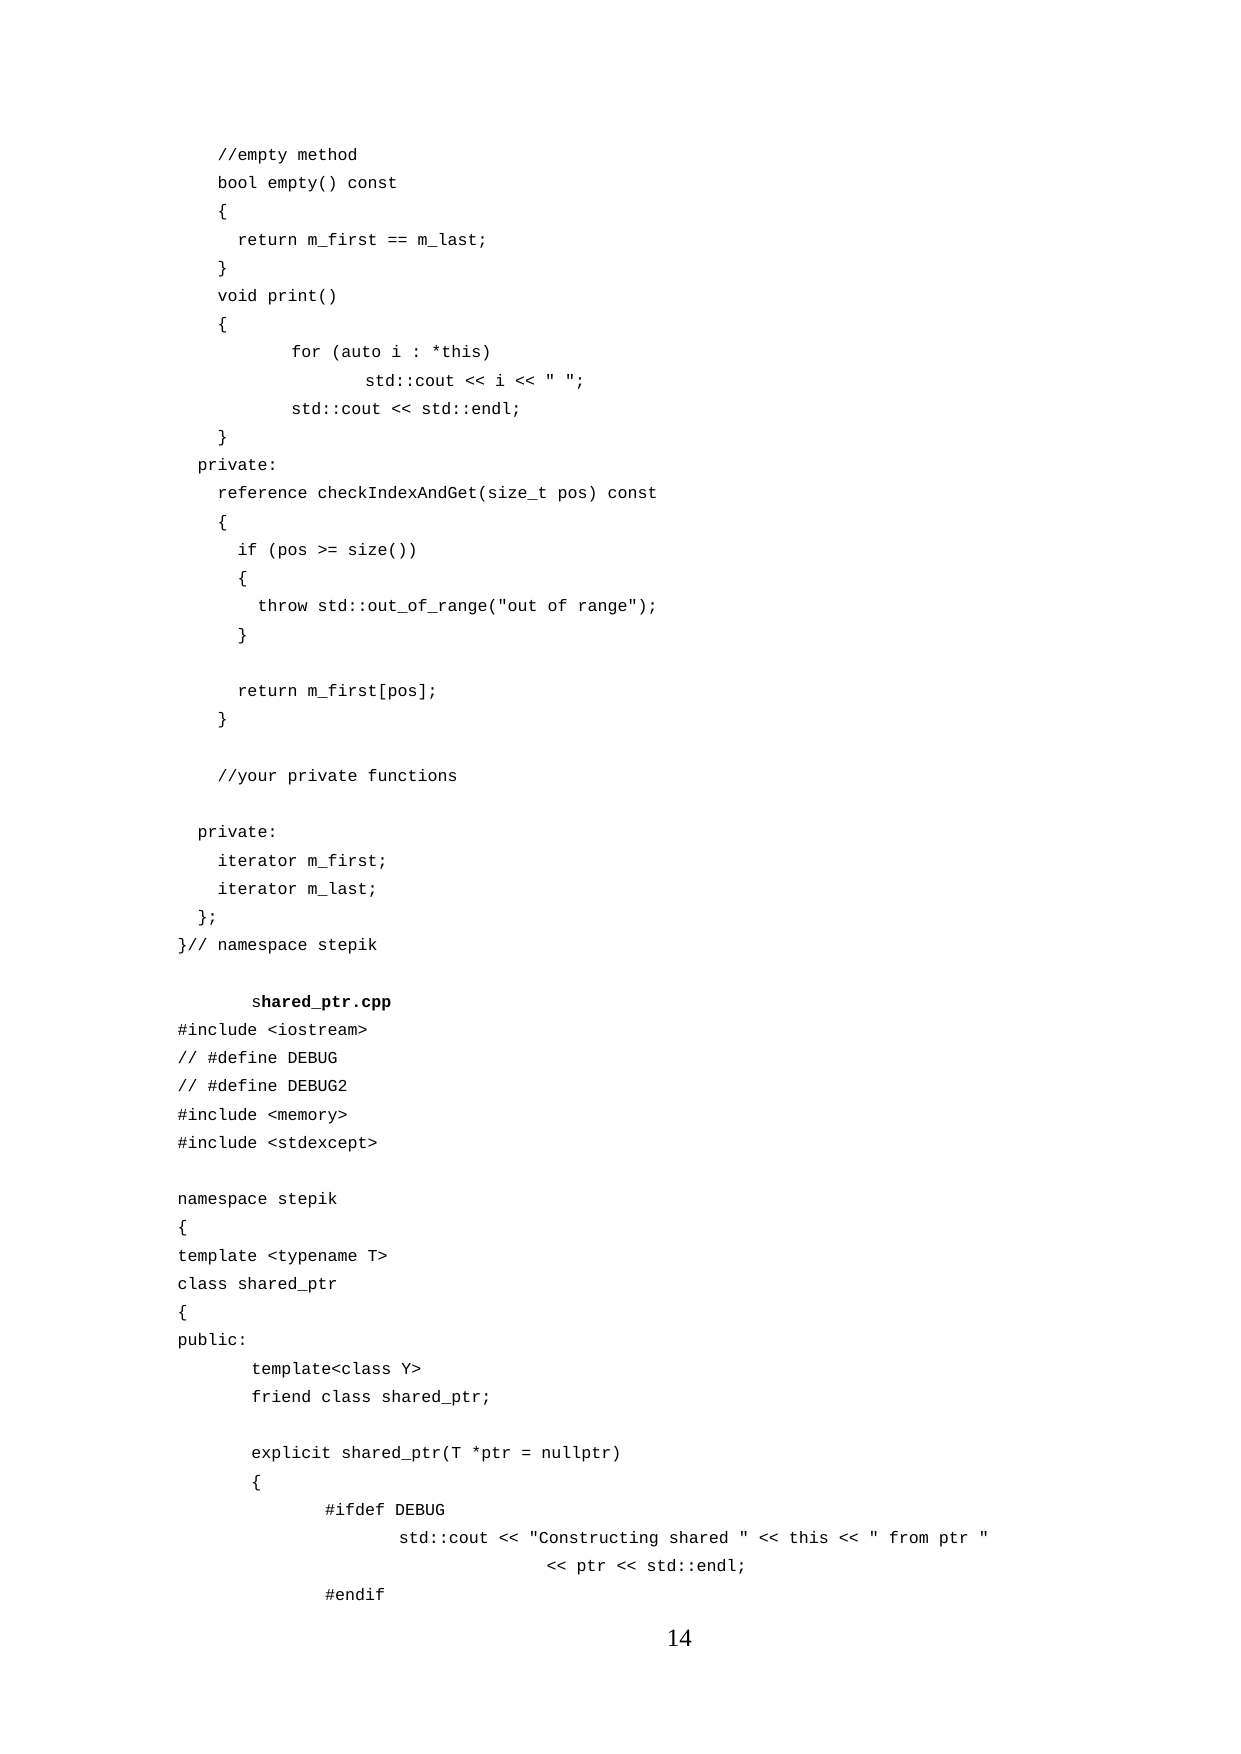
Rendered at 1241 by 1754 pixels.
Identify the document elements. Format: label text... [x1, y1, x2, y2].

text private: [177, 824, 1181, 843]
text return m_first[pos]; [177, 683, 1181, 702]
text return m_first == m_last; [177, 231, 1181, 250]
text } [177, 711, 1181, 730]
text #endif [177, 1586, 1181, 1605]
text { [177, 316, 1181, 334]
text //your private functions [177, 767, 1181, 786]
text // #define DEBUG2 [177, 1078, 1181, 1097]
text #include <iostream> [177, 1021, 1181, 1040]
text { [177, 1304, 1181, 1323]
text // #define DEBUG [177, 1050, 1181, 1068]
text iterator m_last; [177, 880, 1181, 899]
text { [177, 1473, 1181, 1492]
text friend class shared_ptr; [177, 1388, 1181, 1407]
text iterator m_first; [177, 852, 1181, 871]
text class shared_ptr [177, 1276, 1181, 1294]
text throw std::out_of_range("out of range"); [177, 598, 1181, 617]
text void print() [177, 287, 1181, 306]
text }// namespace stepik [177, 937, 1181, 956]
text if (pos >= size()) [177, 542, 1181, 560]
text shared_ptr.cpp [177, 993, 1181, 1012]
text #include <memory> [177, 1106, 1181, 1125]
text private: [177, 457, 1181, 476]
text template<class Y> [177, 1360, 1181, 1379]
text //empty method [177, 146, 1181, 165]
text bool empty() const [177, 174, 1181, 193]
text } [177, 259, 1181, 278]
text namespace stepik [177, 1191, 1181, 1210]
text reference checkIndexAndGet(size_t pos) const [177, 485, 1181, 504]
text template <typename T> [177, 1247, 1181, 1266]
text } [177, 626, 1181, 645]
text }; [177, 908, 1181, 927]
text public: [177, 1332, 1181, 1351]
text #ifdef DEBUG [177, 1501, 1181, 1520]
text std::cout << std::endl; [177, 400, 1181, 419]
text explicit shared_ptr(T *ptr = nullptr) [177, 1445, 1181, 1464]
text << ptr << std::endl; [177, 1558, 1181, 1577]
text std::cout << "Constructing shared " << this << " from ptr " [177, 1529, 1181, 1548]
text { [177, 513, 1181, 532]
text { [177, 1219, 1181, 1238]
text #include <stdexcept> [177, 1134, 1181, 1153]
text { [177, 203, 1181, 222]
text } [177, 429, 1181, 447]
text { [177, 570, 1181, 589]
text std::cout << i << " "; [177, 372, 1181, 391]
text for (auto i : *this) [177, 344, 1181, 363]
